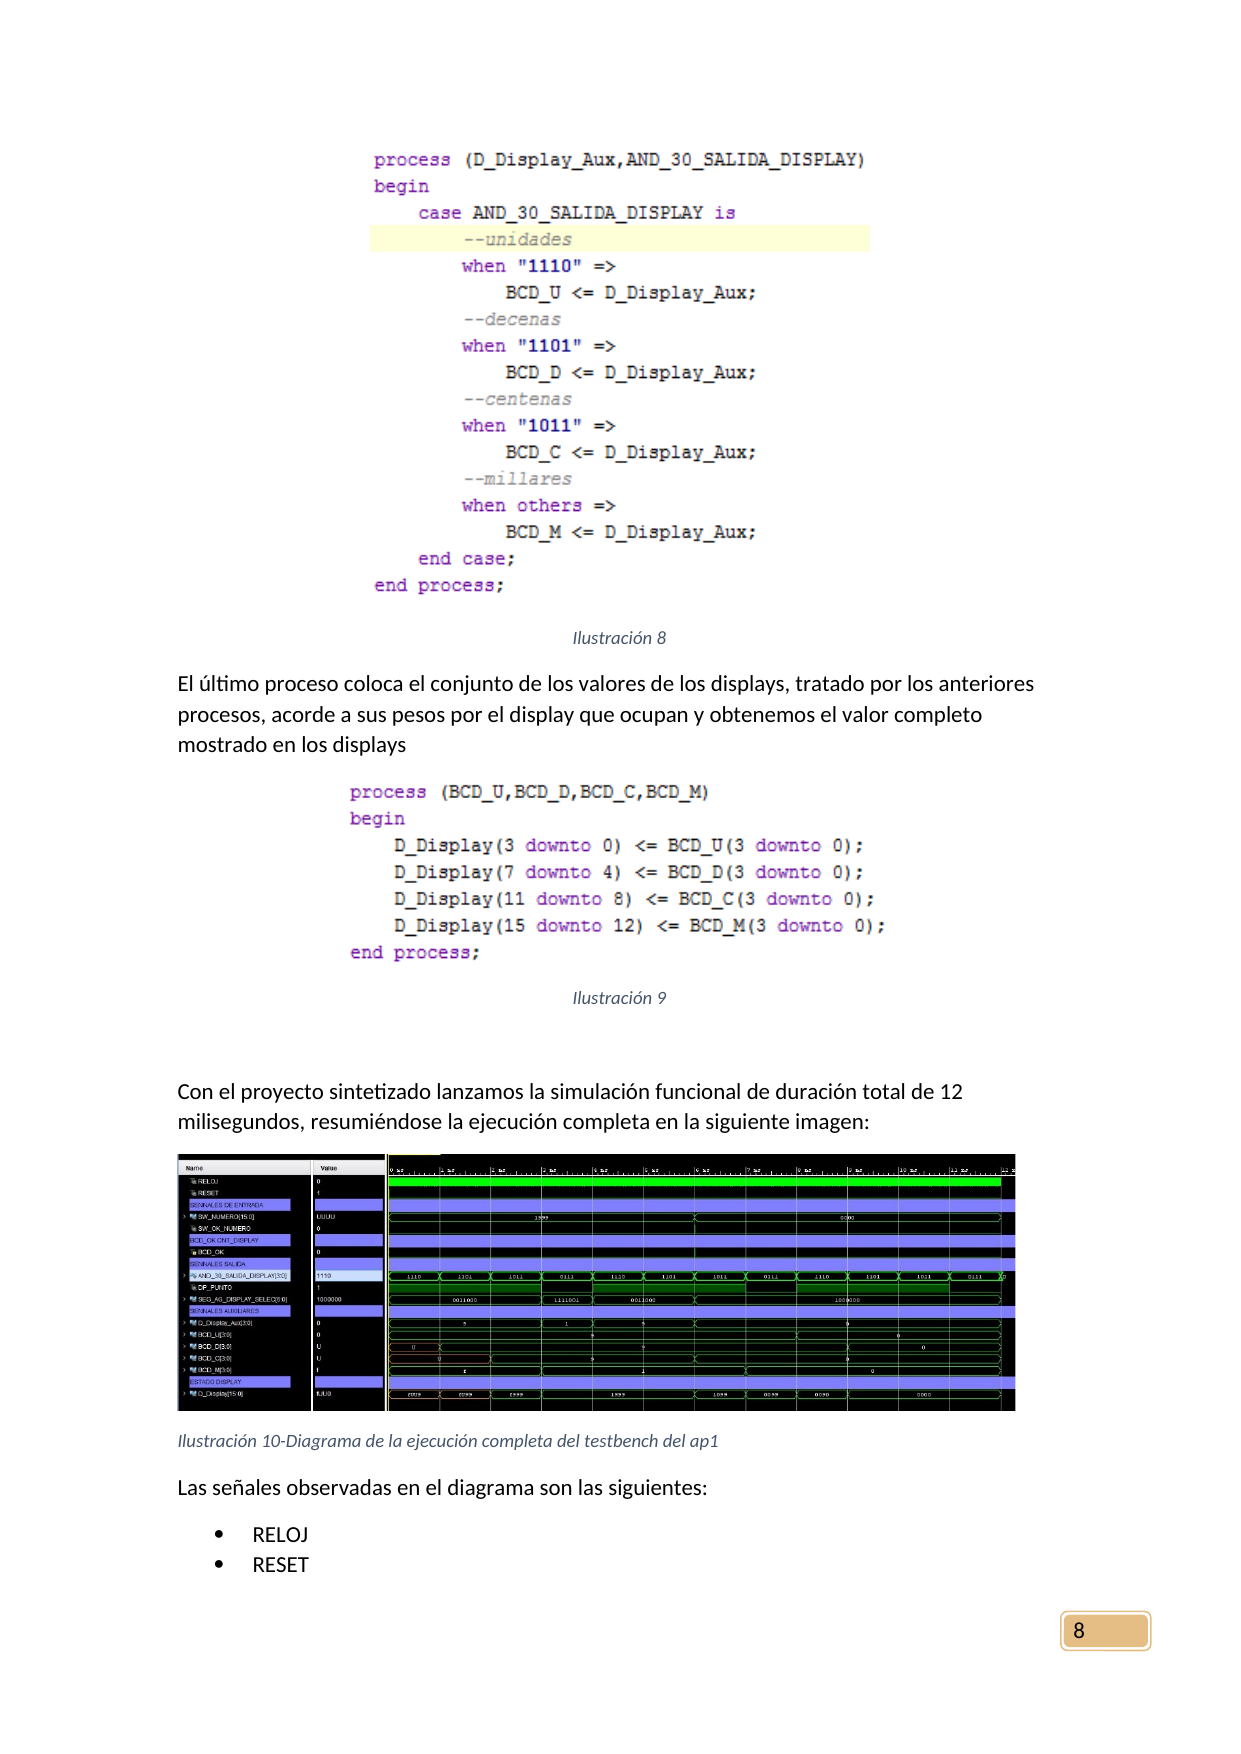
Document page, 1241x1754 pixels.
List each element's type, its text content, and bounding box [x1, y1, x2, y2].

text Las señales observadas en el diagrama son las siguientes: [177, 1473, 1063, 1501]
text Con el proyecto sintetizado lanzamos la simulación funcional de duración total de 12 milisegundos, resumiéndose la ejecución completa en la siguiente imagen: [177, 1077, 1063, 1135]
picture [177, 1154, 1016, 1411]
picture [349, 776, 892, 968]
text El último proceso coloca el conjunto de los valores de los displays, tratado por los anteriores procesos, acorde a sus pesos por el display que ocupan y obtenemos el valor completo mostrado en los displays [177, 669, 1063, 758]
list RELOJ [215, 1520, 1063, 1548]
list RESET [215, 1550, 1063, 1578]
picture [370, 147, 870, 607]
